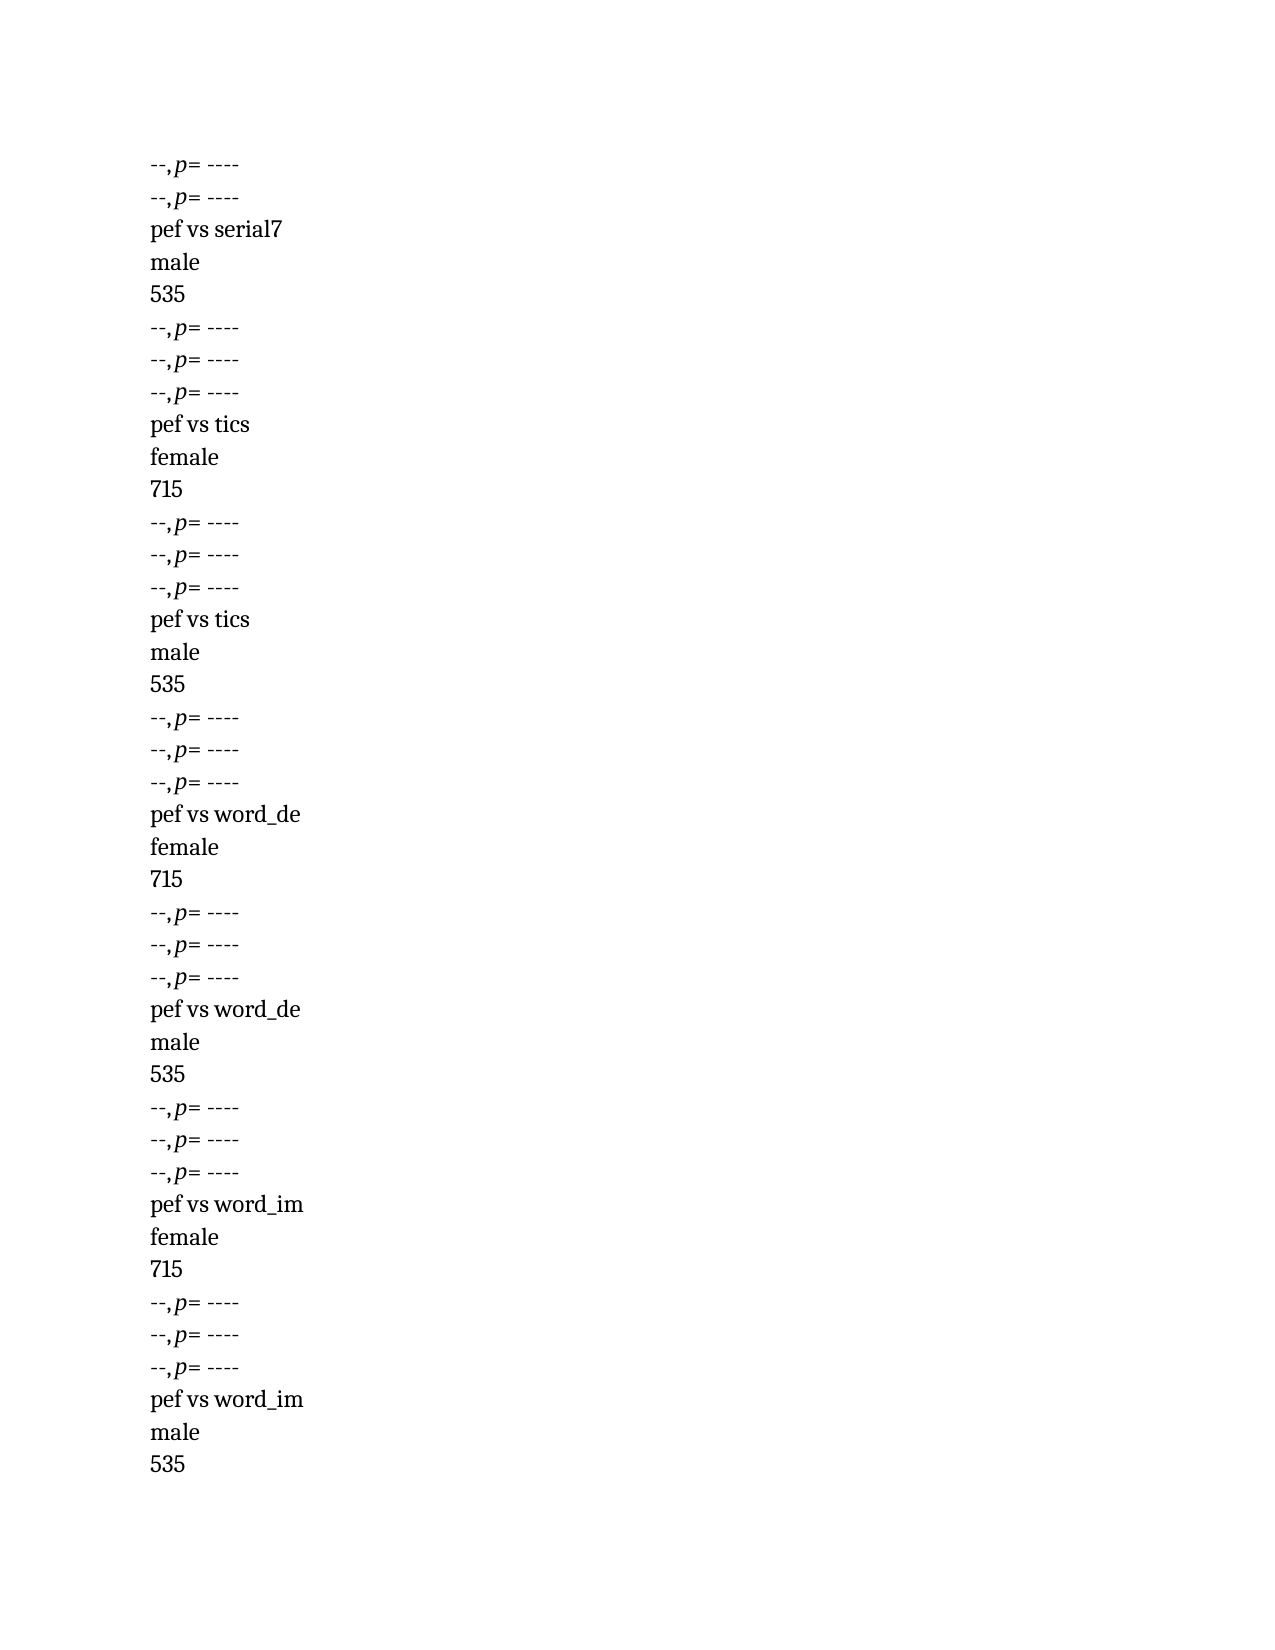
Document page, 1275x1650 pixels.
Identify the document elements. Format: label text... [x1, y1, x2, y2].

text pef vs tics [150, 605, 1125, 634]
text pef vs word_im [150, 1190, 1125, 1219]
text --,= ---- [150, 150, 1125, 179]
text --,= ---- [150, 312, 1125, 341]
text pef vs word_de [150, 800, 1125, 829]
text 535 [150, 670, 1125, 699]
text --,= ---- [150, 897, 1125, 926]
text --,= ---- [150, 507, 1125, 536]
text female [150, 442, 1125, 471]
text pef vs word_de [150, 995, 1125, 1024]
text 715 [150, 1255, 1125, 1284]
text --,= ---- [150, 1320, 1125, 1349]
text --,= ---- [150, 1092, 1125, 1121]
text --,= ---- [150, 702, 1125, 731]
text male [150, 1417, 1125, 1446]
text --,= ---- [150, 962, 1125, 991]
text --,= ---- [150, 540, 1125, 569]
text --,= ---- [150, 345, 1125, 374]
text --,= ---- [150, 930, 1125, 959]
text --,= ---- [150, 572, 1125, 601]
text --,= ---- [150, 182, 1125, 211]
text 535 [150, 280, 1125, 309]
text --,= ---- [150, 1287, 1125, 1316]
text --,= ---- [150, 1157, 1125, 1186]
text male [150, 637, 1125, 666]
text 535 [150, 1060, 1125, 1089]
text --,= ---- [150, 735, 1125, 764]
text male [150, 247, 1125, 276]
text --,= ---- [150, 377, 1125, 406]
text female [150, 1222, 1125, 1251]
text female [150, 832, 1125, 861]
text 715 [150, 865, 1125, 894]
text 535 [150, 1450, 1125, 1479]
text --,= ---- [150, 1125, 1125, 1154]
text male [150, 1027, 1125, 1056]
text pef vs word_im [150, 1385, 1125, 1414]
text pef vs tics [150, 410, 1125, 439]
text --,= ---- [150, 1352, 1125, 1381]
text --,= ---- [150, 767, 1125, 796]
text pef vs serial7 [150, 215, 1125, 244]
text 715 [150, 475, 1125, 504]
